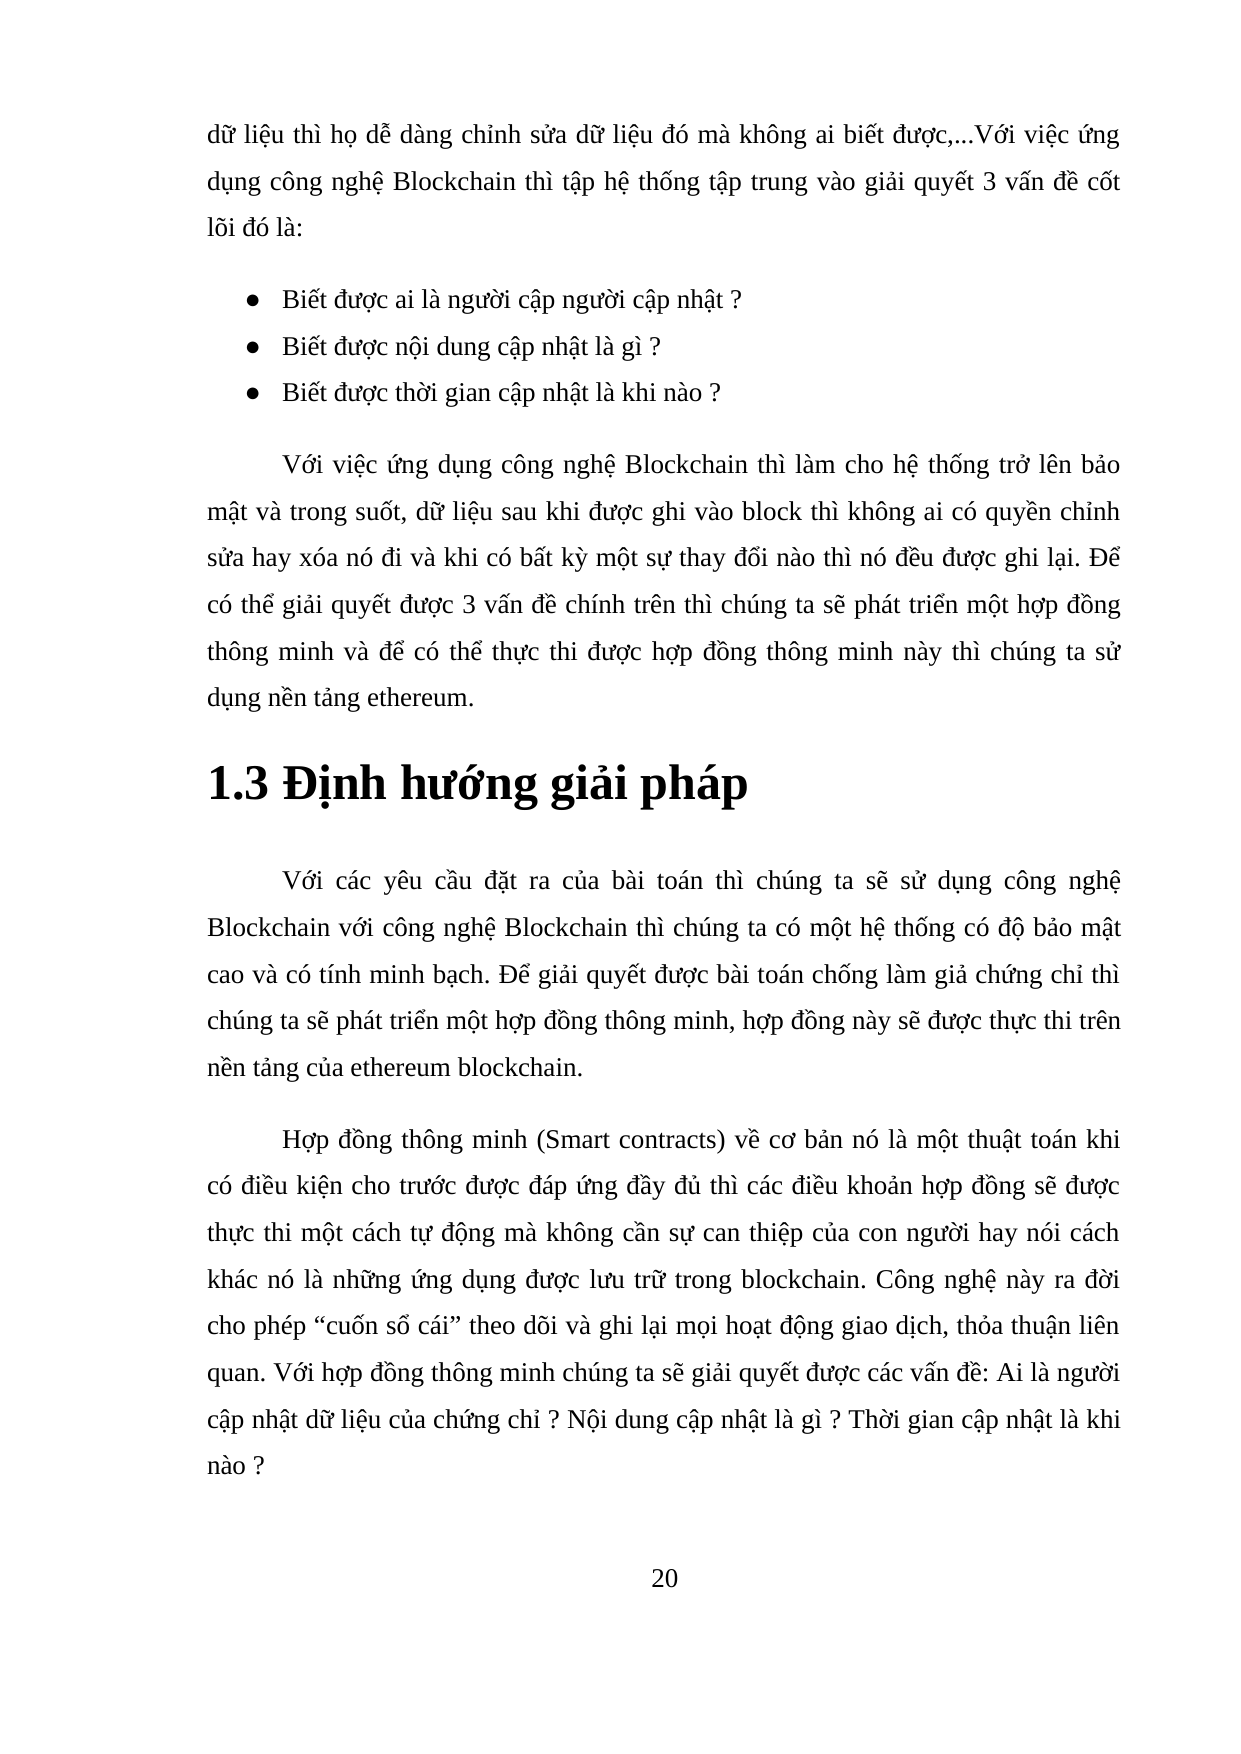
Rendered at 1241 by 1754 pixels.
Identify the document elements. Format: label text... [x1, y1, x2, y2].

list Biết được thời gian cập nhật là khi nào ? [244, 376, 1122, 408]
list Biết được nội dung cập nhật là gì ? [244, 330, 1122, 361]
text Với việc ứng dụng công nghệ Blockchain thì làm cho hệ thống trở lên bảo mật và trong suốt, dữ liệu sau khi được ghi vào block thì không ai có quyền chỉnh sửa hay xóa nó đi và khi có bất kỳ một sự thay đổi nào thì nó đều được ghi lại. Để có thể giải quyết được 3 vấn đề chính trên thì chúng ta sẽ phát triển một hợp đồng thông minh và để có thể thực thi được hợp đồng thông minh này thì chúng ta sử dụng nền tảng ethereum. [207, 448, 1122, 713]
list Biết được ai là người cập người cập nhật ? [244, 283, 1122, 314]
text Với các yêu cầu đặt ra của bài toán thì chúng ta sẽ sử dụng công nghệ Blockchain với công nghệ Blockchain thì chúng ta có một hệ thống có độ bảo mật cao và có tính minh bạch. Để giải quyết được bài toán chống làm giả chứng chỉ thì chúng ta sẽ phát triển một hợp đồng thông minh, hợp đồng này sẽ được thực thi trên nền tảng của ethereum blockchain. [207, 864, 1122, 1082]
subtitle Định hướng giải pháp [207, 753, 1122, 811]
text Hợp đồng thông minh (Smart contracts) về cơ bản nó là một thuật toán khi có điều kiện cho trước được đáp ứng đầy đủ thì các điều khoản hợp đồng sẽ được thực thi một cách tự động mà không cần sự can thiệp của con người hay nói cách khác nó là những ứng dụng được lưu trữ trong blockchain. Công nghệ này ra đời cho phép “cuốn sổ cái” theo dõi và ghi lại mọi hoạt động giao dịch, thỏa thuận liên quan. Với hợp đồng thông minh chúng ta sẽ giải quyết được các vấn đề: Ai là người cập nhật dữ liệu của chứng chỉ ? Nội dung cập nhật là gì ? Thời gian cập nhật là khi nào ? [207, 1123, 1122, 1481]
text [207, 118, 1122, 243]
